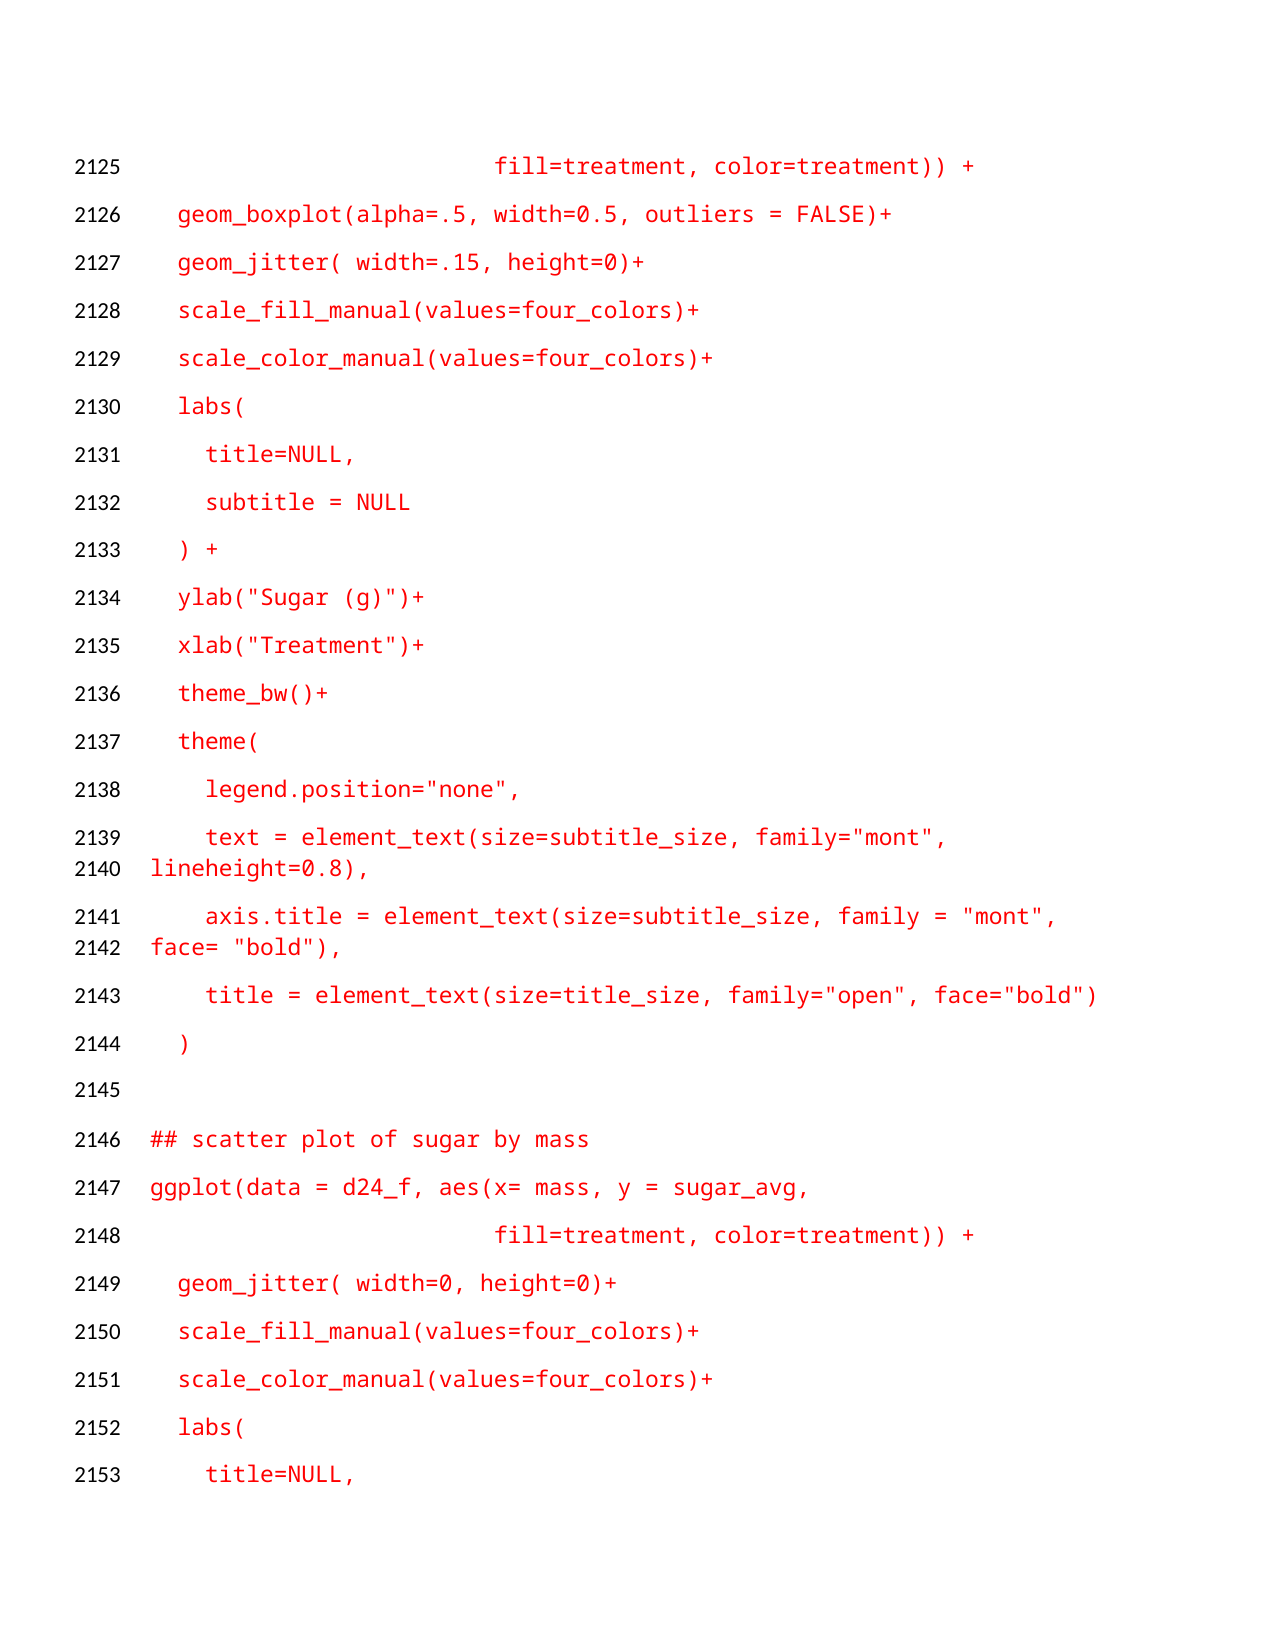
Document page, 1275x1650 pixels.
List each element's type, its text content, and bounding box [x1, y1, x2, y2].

text ## scatter plot of sugar by mass [150, 1123, 1125, 1154]
text scale_color_manual(values=four_colors)+ [150, 342, 1125, 373]
text ) + [150, 533, 1125, 564]
text labs( [150, 389, 1125, 421]
text geom_jitter( width=0, height=0)+ [150, 1267, 1125, 1298]
text fill=treatment, color=treatment)) + [150, 150, 1125, 181]
text legend.position="none", [150, 773, 1125, 804]
text theme( [150, 725, 1125, 756]
text fill=treatment, color=treatment)) + [150, 1219, 1125, 1250]
text geom_jitter( width=.15, height=0)+ [150, 246, 1125, 277]
text axis.title = element_text(size=subtitle_size, family = "mont", face= "bold"), [150, 900, 1125, 962]
text scale_fill_manual(values=four_colors)+ [150, 294, 1125, 325]
text subtitle = NULL [150, 485, 1125, 517]
text title = element_text(size=title_size, family="open", face="bold") [150, 979, 1125, 1010]
text theme_bw()+ [150, 677, 1125, 708]
text scale_color_manual(values=four_colors)+ [150, 1362, 1125, 1394]
text ggplot(data = d24_f, aes(x= mass, y = sugar_avg, [150, 1171, 1125, 1202]
text labs( [150, 1410, 1125, 1442]
text ylab("Sugar (g)")+ [150, 581, 1125, 612]
text title=NULL, [150, 437, 1125, 469]
text scale_fill_manual(values=four_colors)+ [150, 1314, 1125, 1346]
text text = element_text(size=subtitle_size, family="mont", lineheight=0.8), [150, 821, 1125, 883]
text geom_boxplot(alpha=.5, width=0.5, outliers = FALSE)+ [150, 198, 1125, 229]
text xlab("Treatment")+ [150, 629, 1125, 660]
text title=NULL, [150, 1458, 1125, 1489]
text ) [150, 1027, 1125, 1058]
